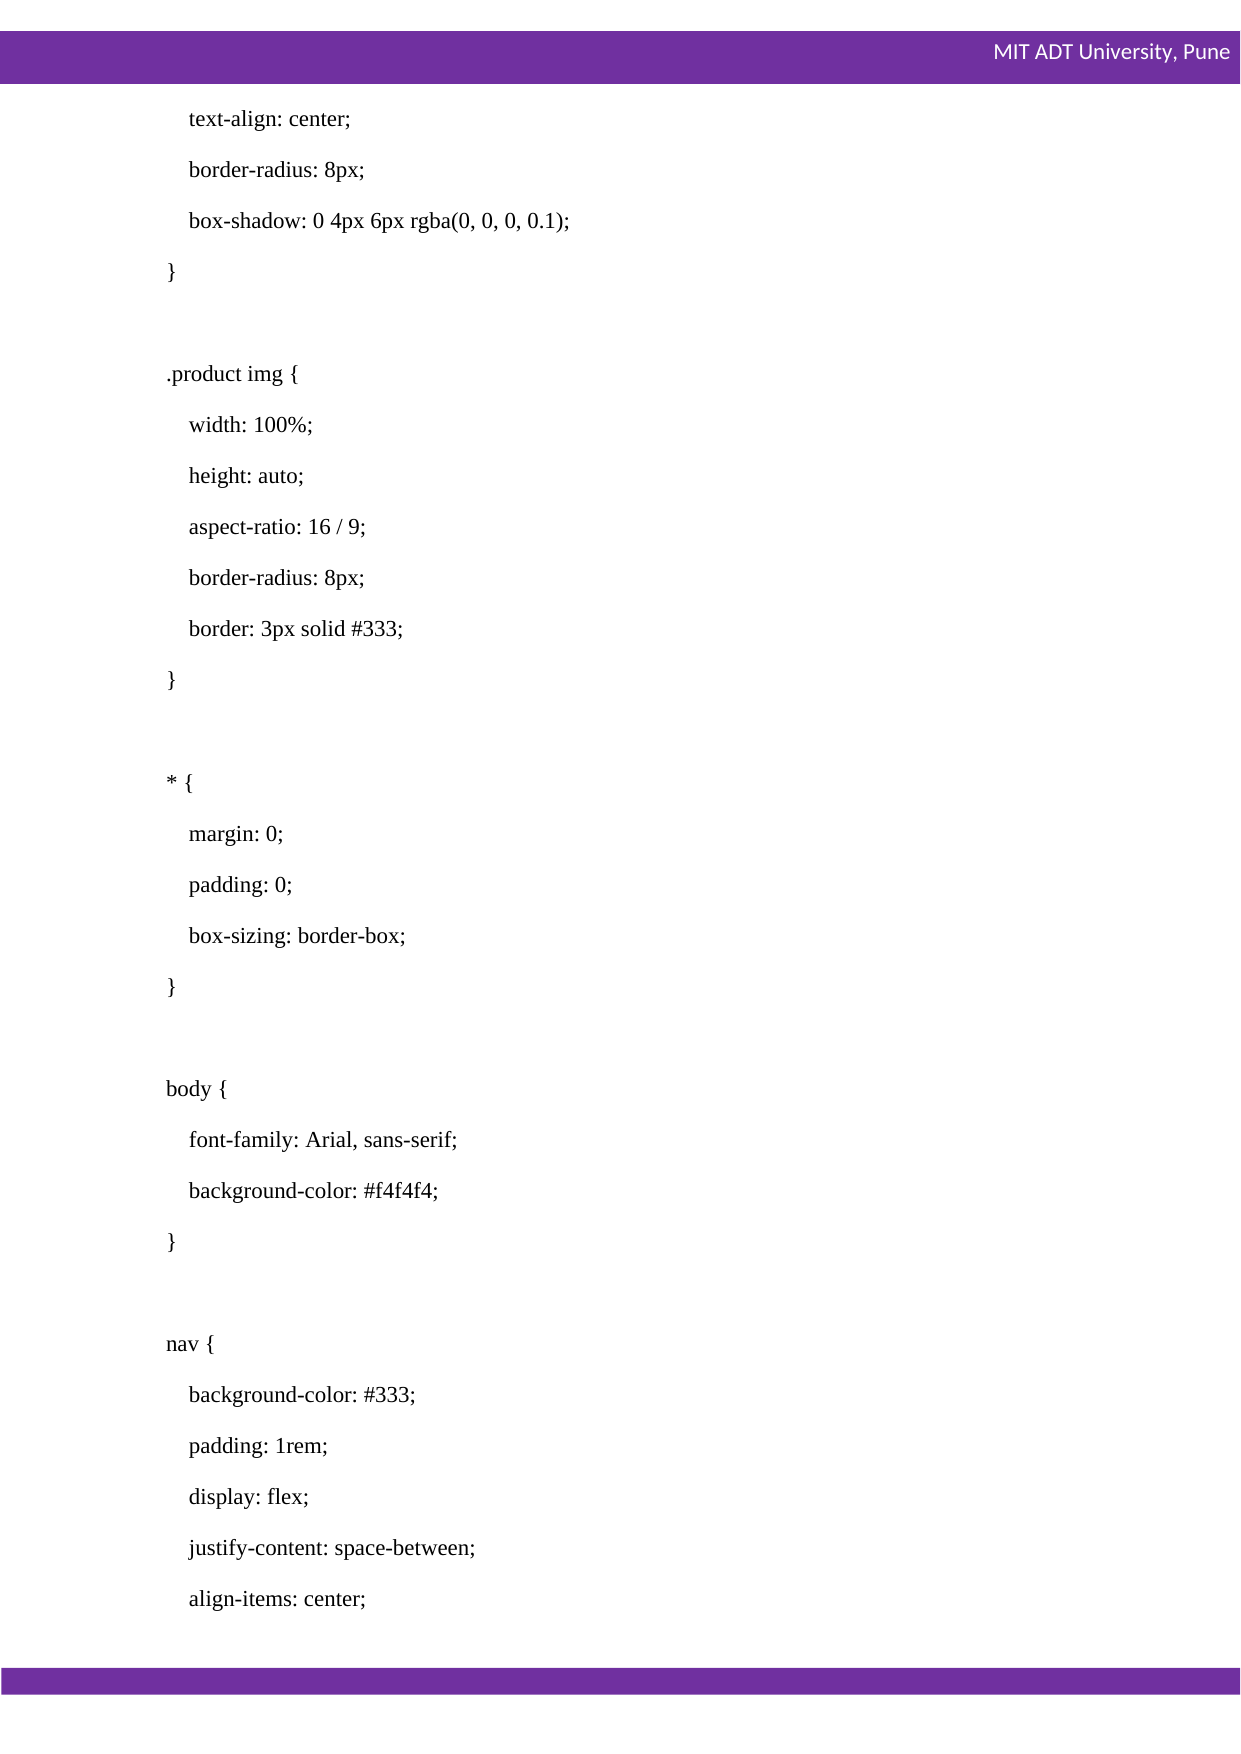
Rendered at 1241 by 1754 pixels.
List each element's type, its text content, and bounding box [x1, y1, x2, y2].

text background-color: #f4f4f4; [120, 1177, 1195, 1203]
text aspect-ratio: 16 / 9; [120, 513, 1195, 540]
text box-sizing: border-box; [120, 922, 1195, 948]
text padding: 1rem; [120, 1432, 1195, 1458]
text } [120, 666, 1195, 693]
text align-items: center; [120, 1585, 1195, 1612]
text border-radius: 8px; [120, 156, 1195, 182]
text font-family: Arial, sans-serif; [120, 1126, 1195, 1152]
text } [120, 1228, 1195, 1254]
text } [120, 973, 1195, 999]
text justify-content: space-between; [120, 1534, 1195, 1561]
text margin: 0; [120, 819, 1195, 846]
text * { [120, 768, 1195, 795]
text .product img { [120, 360, 1195, 387]
text box-shadow: 0 4px 6px rgba(0, 0, 0, 0.1); [120, 207, 1195, 233]
text display: flex; [120, 1483, 1195, 1509]
text nav { [120, 1330, 1195, 1356]
text border: 3px solid #333; [120, 615, 1195, 642]
text text-align: center; [120, 105, 1195, 131]
text background-color: #333; [120, 1381, 1195, 1407]
text body { [120, 1075, 1195, 1101]
text height: auto; [120, 462, 1195, 489]
text border-radius: 8px; [120, 564, 1195, 591]
text } [120, 258, 1195, 284]
text width: 100%; [120, 411, 1195, 438]
text padding: 0; [120, 871, 1195, 897]
